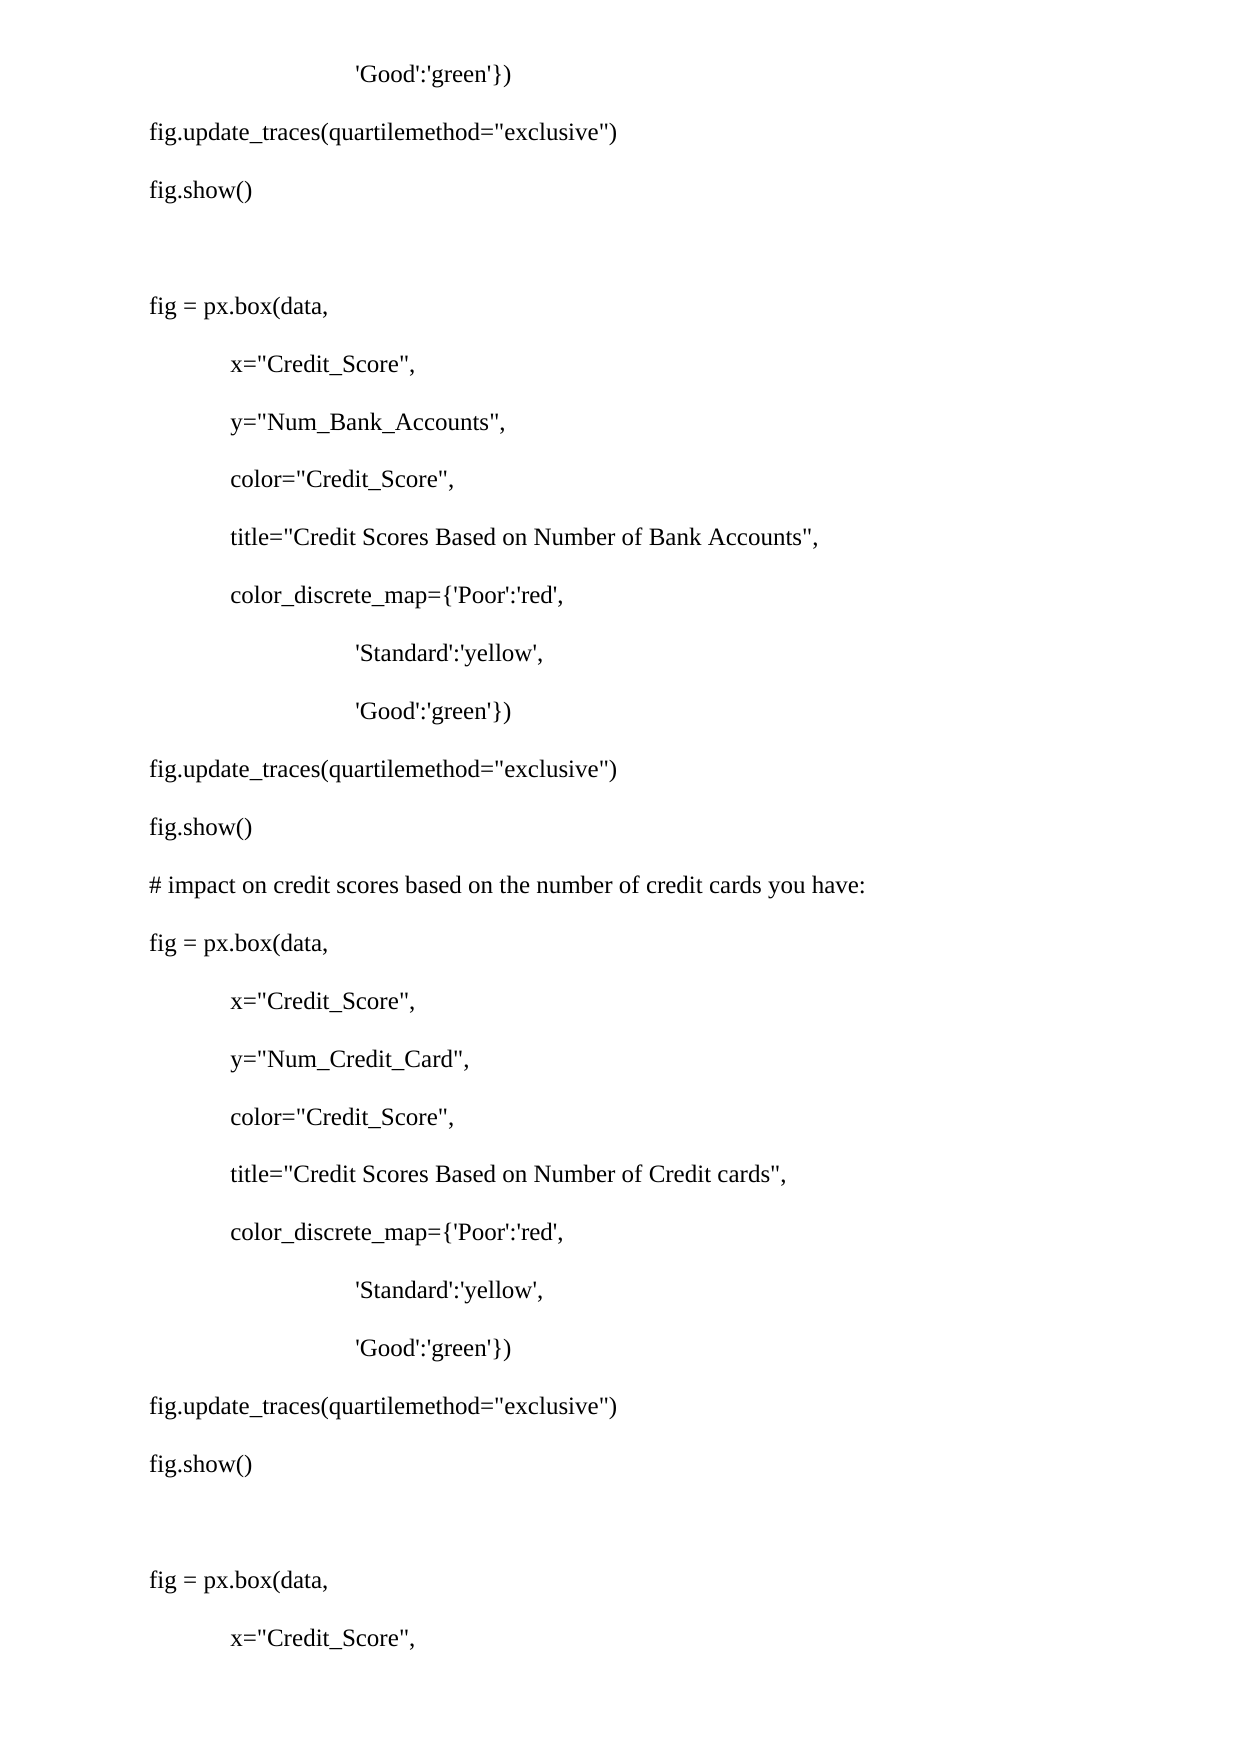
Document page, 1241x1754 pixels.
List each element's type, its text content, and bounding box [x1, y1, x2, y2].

text fig.show() [149, 175, 1181, 204]
text y="Num_Bank_Accounts", [149, 407, 1181, 435]
text fig.update_traces(quartilemethod="exclusive") [149, 117, 1181, 146]
text fig = px.box(data, [149, 1565, 1181, 1594]
text # impact on credit scores based on the number of credit cards you have: [149, 870, 1181, 899]
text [149, 1391, 1181, 1420]
text fig = px.box(data, [149, 291, 1181, 319]
text 'Good':'green'}) [149, 696, 1181, 725]
text color="Credit_Score", [149, 464, 1181, 493]
text fig.update_traces(quartilemethod="exclusive") [149, 754, 1181, 783]
text 'Good':'green'}) [149, 1333, 1181, 1362]
text fig.show() [149, 812, 1181, 841]
text color_discrete_map={'Poor':'red', [149, 1217, 1181, 1246]
text 'Standard':'yellow', [149, 1275, 1181, 1304]
text x="Credit_Score", [149, 1623, 1181, 1652]
text title="Credit Scores Based on Number of Bank Accounts", [149, 522, 1181, 551]
text y="Num_Credit_Card", [149, 1044, 1181, 1072]
text 'Standard':'yellow', [149, 638, 1181, 667]
text title="Credit Scores Based on Number of Credit cards", [149, 1159, 1181, 1188]
text x="Credit_Score", [149, 986, 1181, 1014]
text fig.show() [149, 1449, 1181, 1478]
text fig = px.box(data, [149, 928, 1181, 957]
text x="Credit_Score", [149, 349, 1181, 377]
text color="Credit_Score", [149, 1102, 1181, 1130]
text color_discrete_map={'Poor':'red', [149, 580, 1181, 609]
text 'Good':'green'}) [149, 59, 1181, 88]
